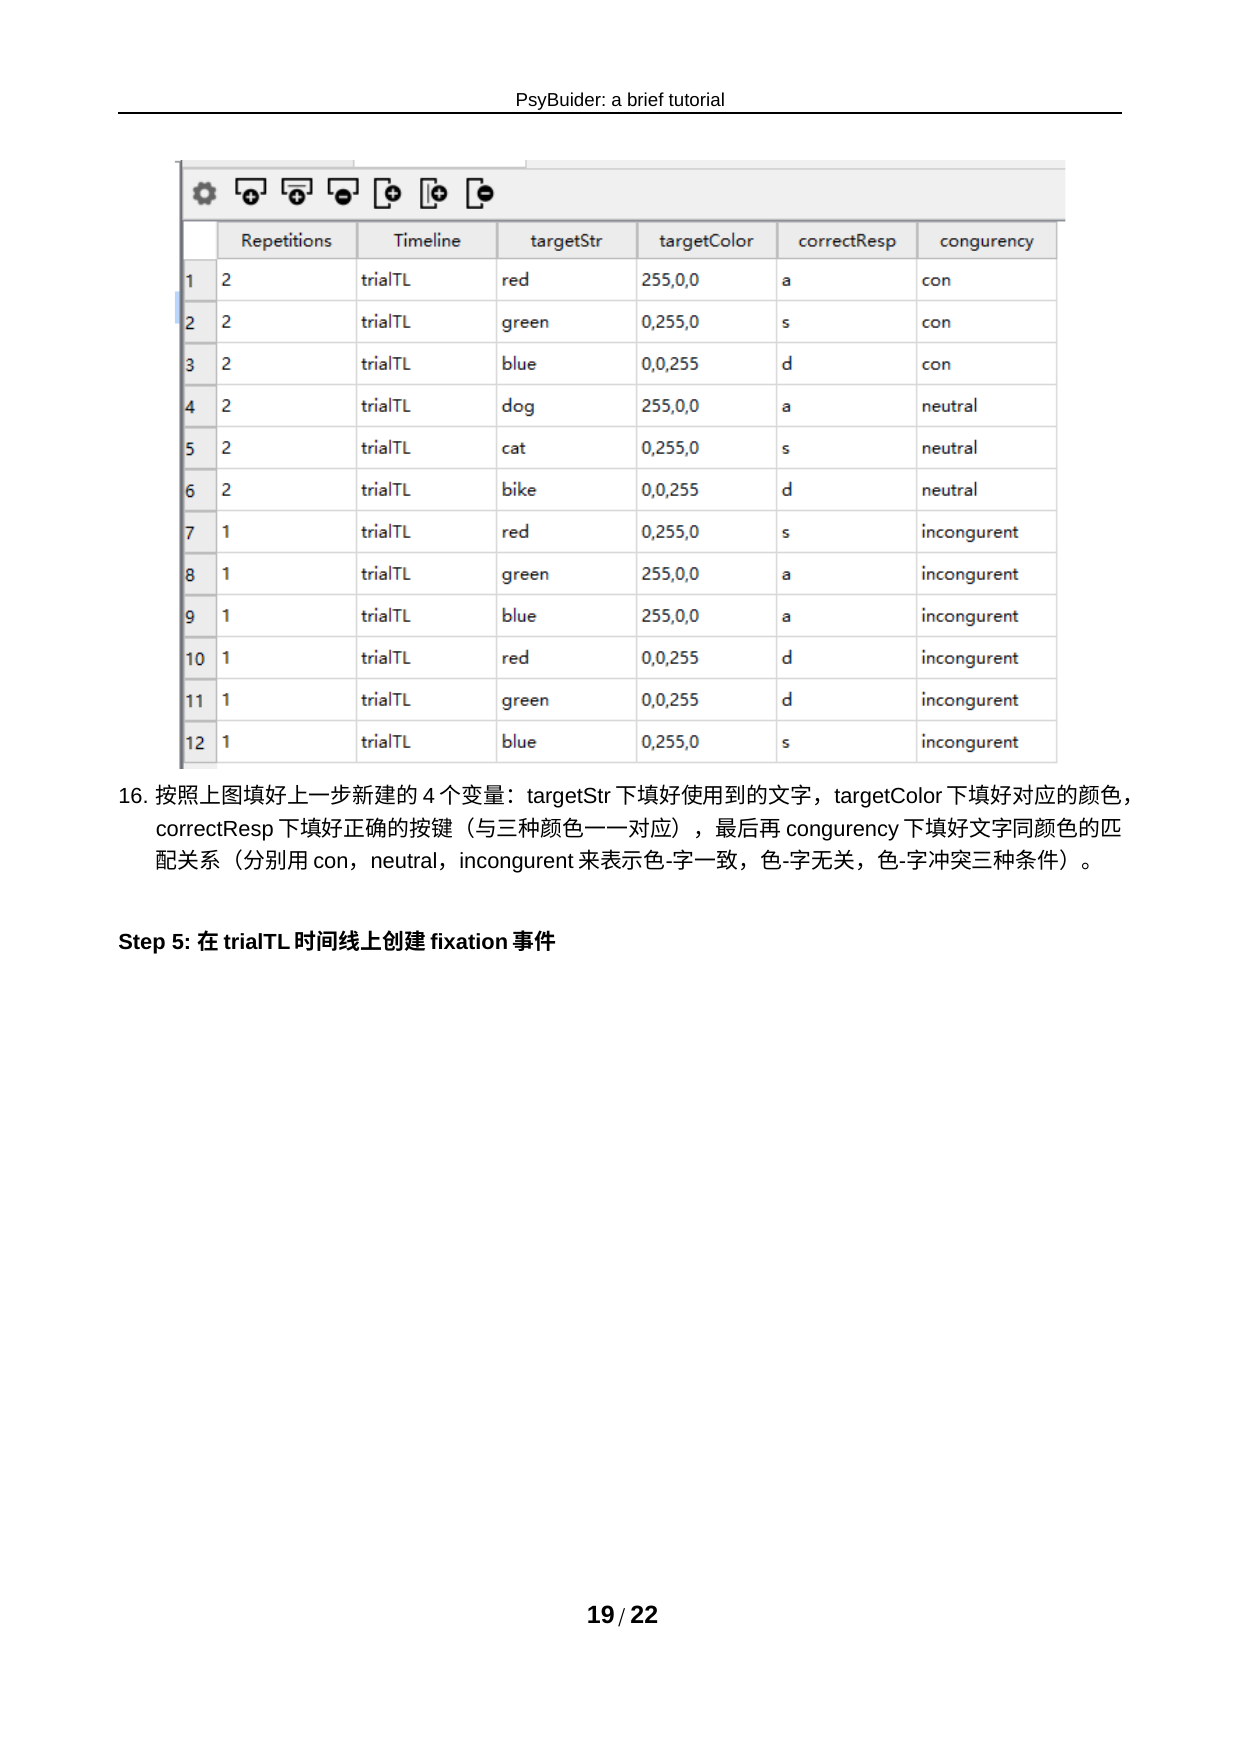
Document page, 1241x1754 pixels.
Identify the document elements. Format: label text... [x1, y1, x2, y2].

text Step 5: 在trialTL时间线上创建fixation事件 [118, 924, 1122, 956]
picture [174, 160, 1066, 769]
list 按照上图填好上一步新建的4个变量：targetStr下填好使用到的文字，targetColor下填好对应的颜色，correctResp下填好正确的按键（与三种颜色一一对应），最后再congurency下填好文字同颜色的匹配关系（分别用con，neutral，incongurent来表示色-字一致，色-字无关，色-字冲突三种条件）。 [118, 778, 1122, 875]
